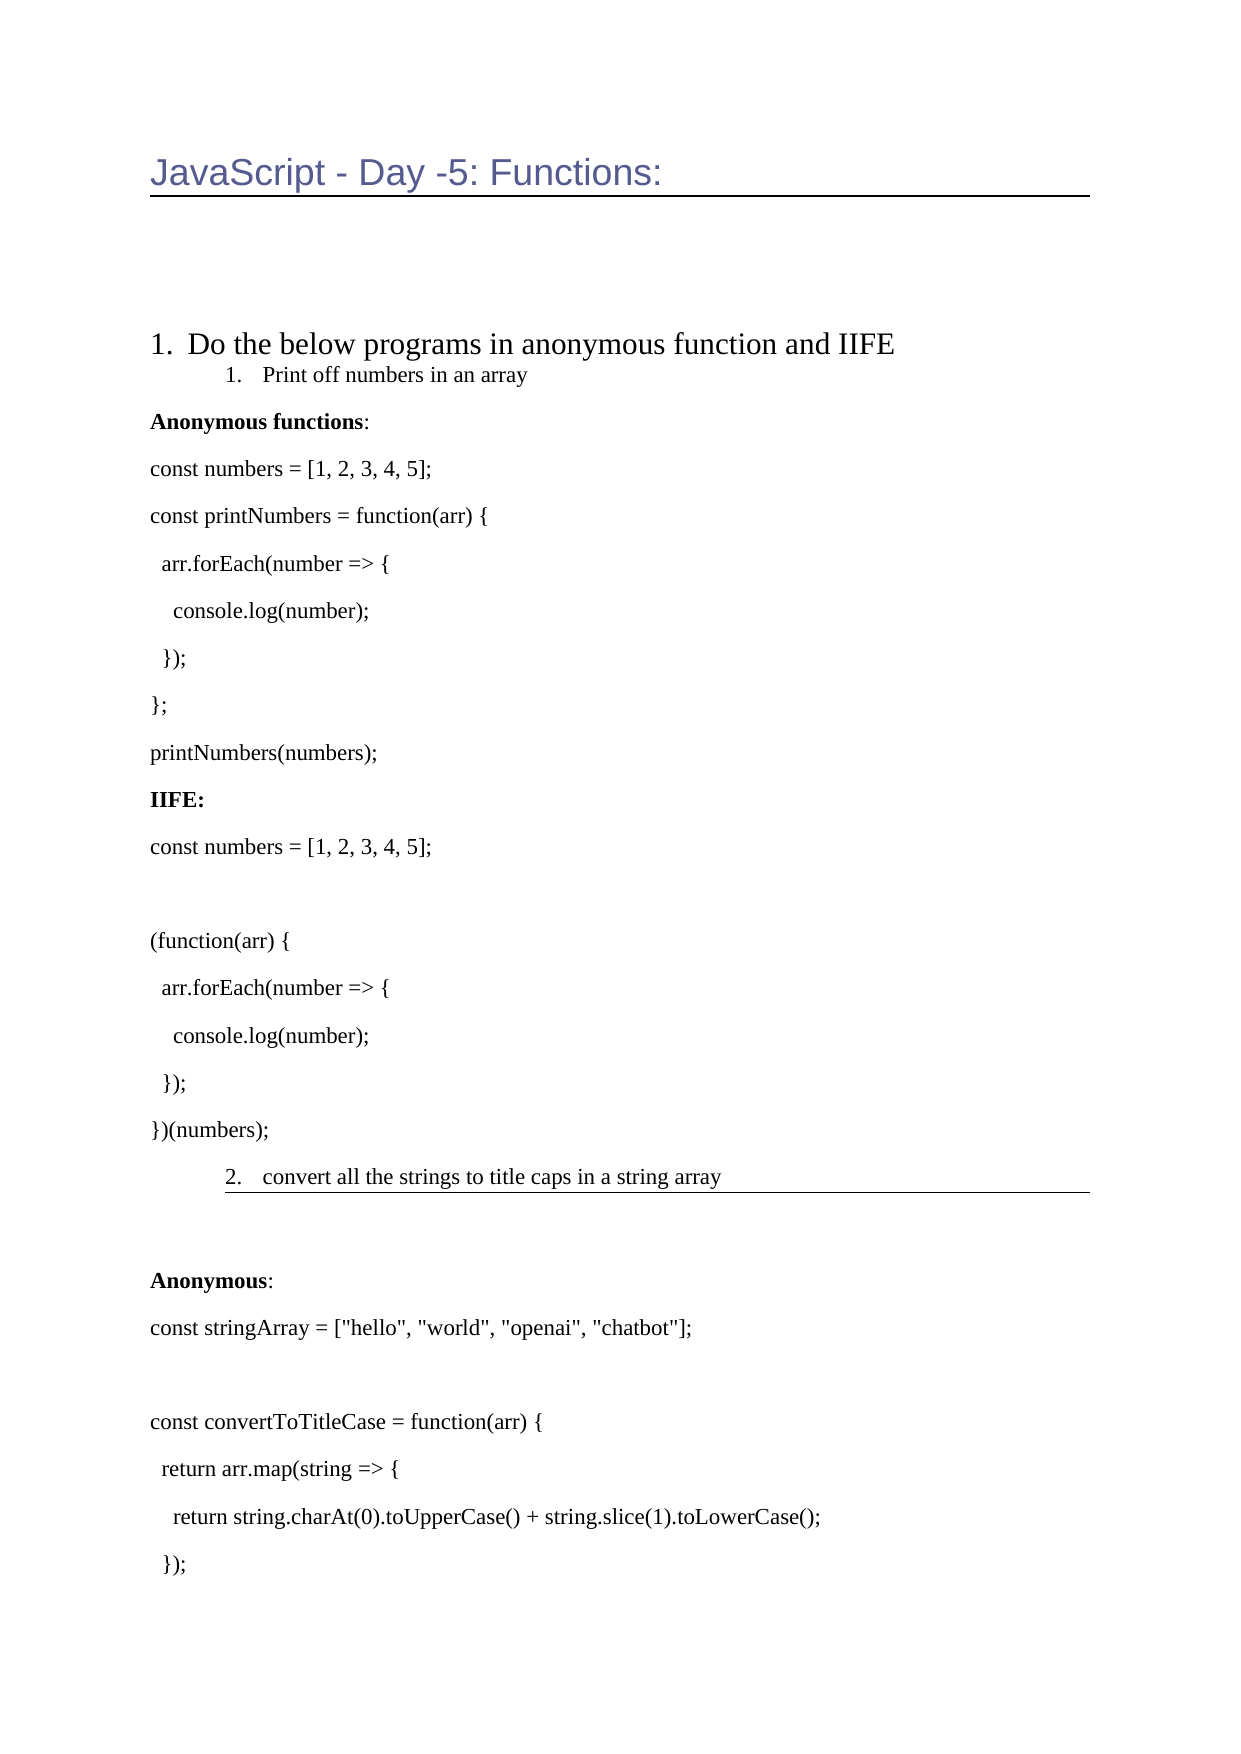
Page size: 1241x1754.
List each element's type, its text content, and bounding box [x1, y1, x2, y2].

text JavaScript - Day -5: Functions: [150, 150, 1090, 195]
text }); [150, 1550, 1090, 1576]
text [150, 1314, 1090, 1340]
text })(numbers); [150, 1116, 1090, 1142]
text (function(arr) { [150, 927, 1090, 954]
list Print off numbers in an array [225, 361, 1090, 387]
text return arr.map(string => { [150, 1456, 1090, 1482]
text const numbers = [1, 2, 3, 4, 5]; [150, 833, 1090, 859]
text Anonymous functions: [150, 408, 1090, 434]
text IIFE: [150, 786, 1090, 812]
text Anonymous: [150, 1267, 1090, 1293]
text }); [150, 1069, 1090, 1095]
text printNumbers(numbers); [150, 738, 1090, 765]
text const convertToTitleCase = function(arr) { [150, 1408, 1090, 1435]
text arr.forEach(number => { [150, 550, 1090, 576]
text }; [150, 691, 1090, 718]
list convert all the strings to title caps in a string array [225, 1163, 1090, 1192]
list Do the below programs in anonymous function and IIFE [150, 325, 1090, 361]
text return string.charAt(0).toUpperCase() + string.slice(1).toLowerCase(); [150, 1503, 1090, 1529]
text const printNumbers = function(arr) { [150, 503, 1090, 529]
text arr.forEach(number => { [150, 974, 1090, 1001]
text console.log(number); [150, 1022, 1090, 1048]
text console.log(number); [150, 597, 1090, 623]
text }); [150, 644, 1090, 671]
text const numbers = [1, 2, 3, 4, 5]; [150, 455, 1090, 482]
